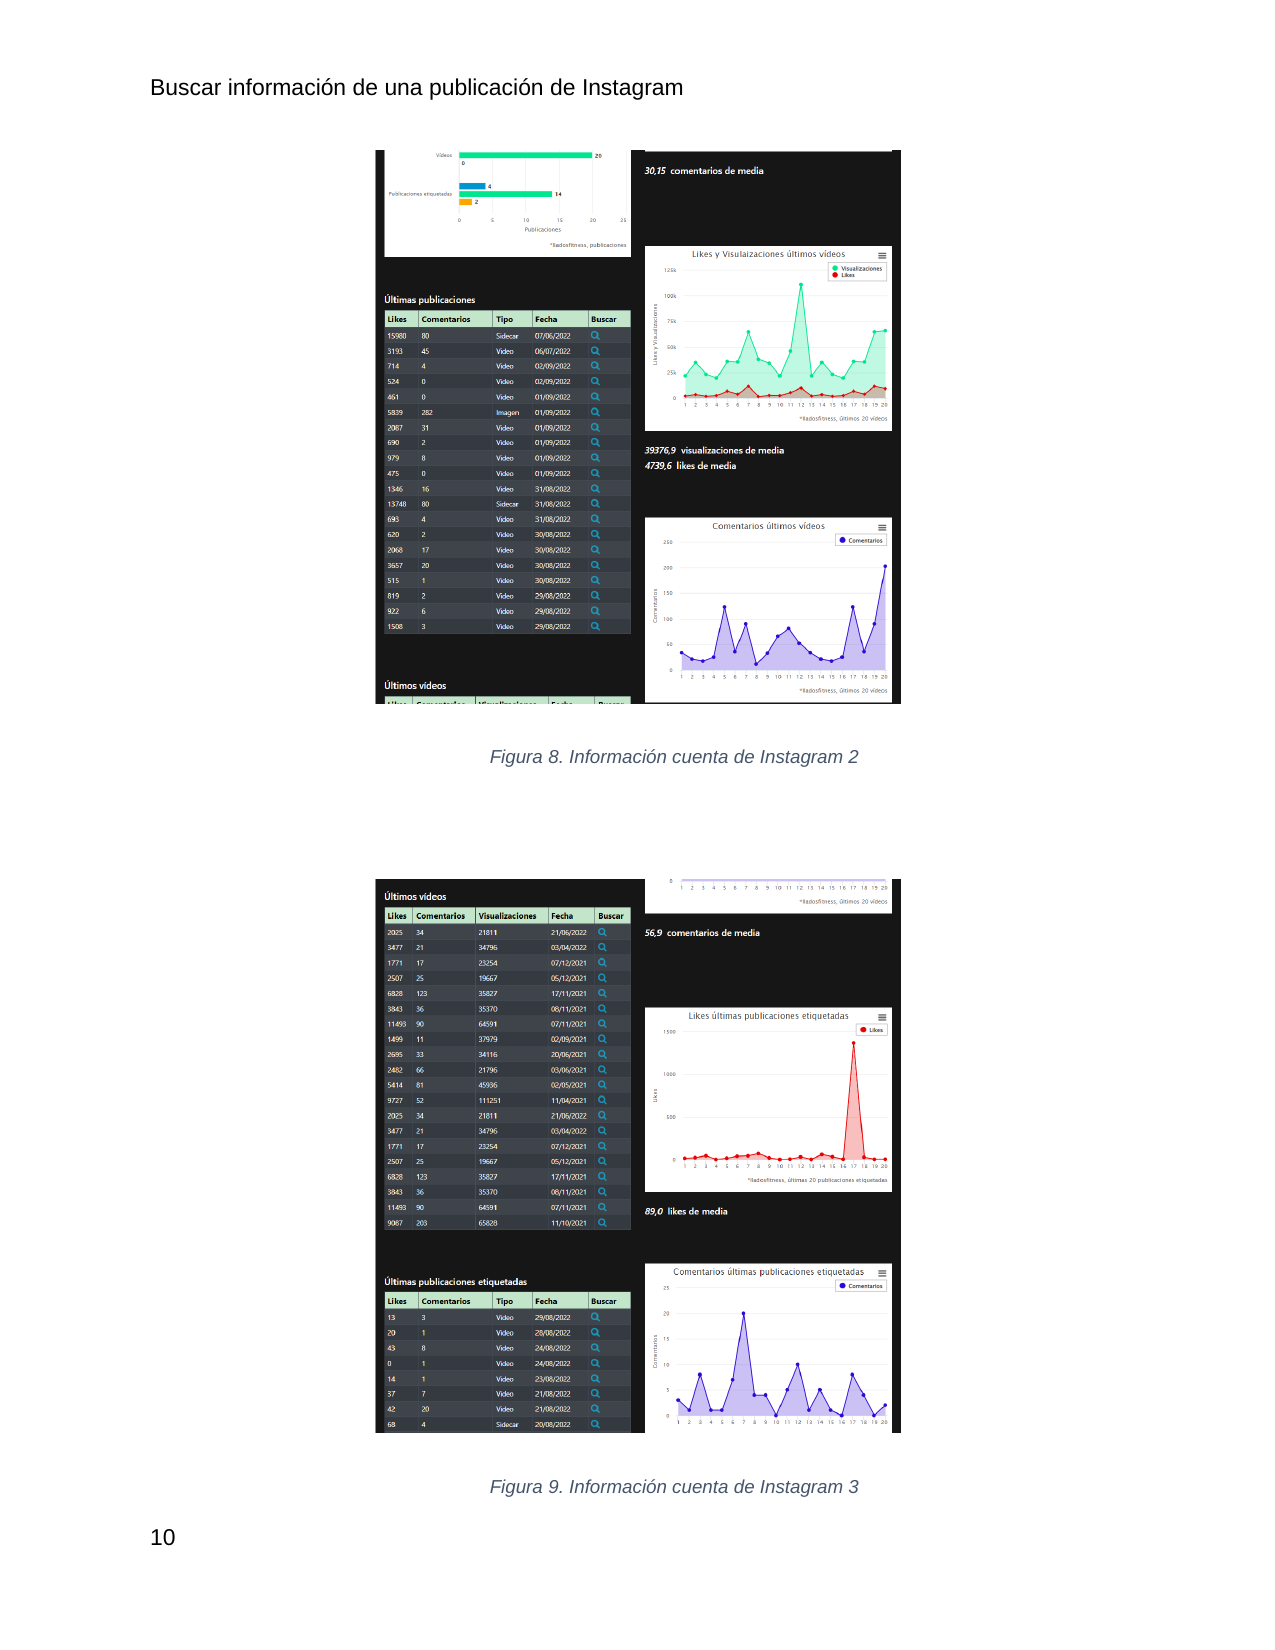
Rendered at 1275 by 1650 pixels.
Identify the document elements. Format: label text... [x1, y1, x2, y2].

picture [150, 150, 1126, 704]
picture [150, 879, 1126, 1433]
